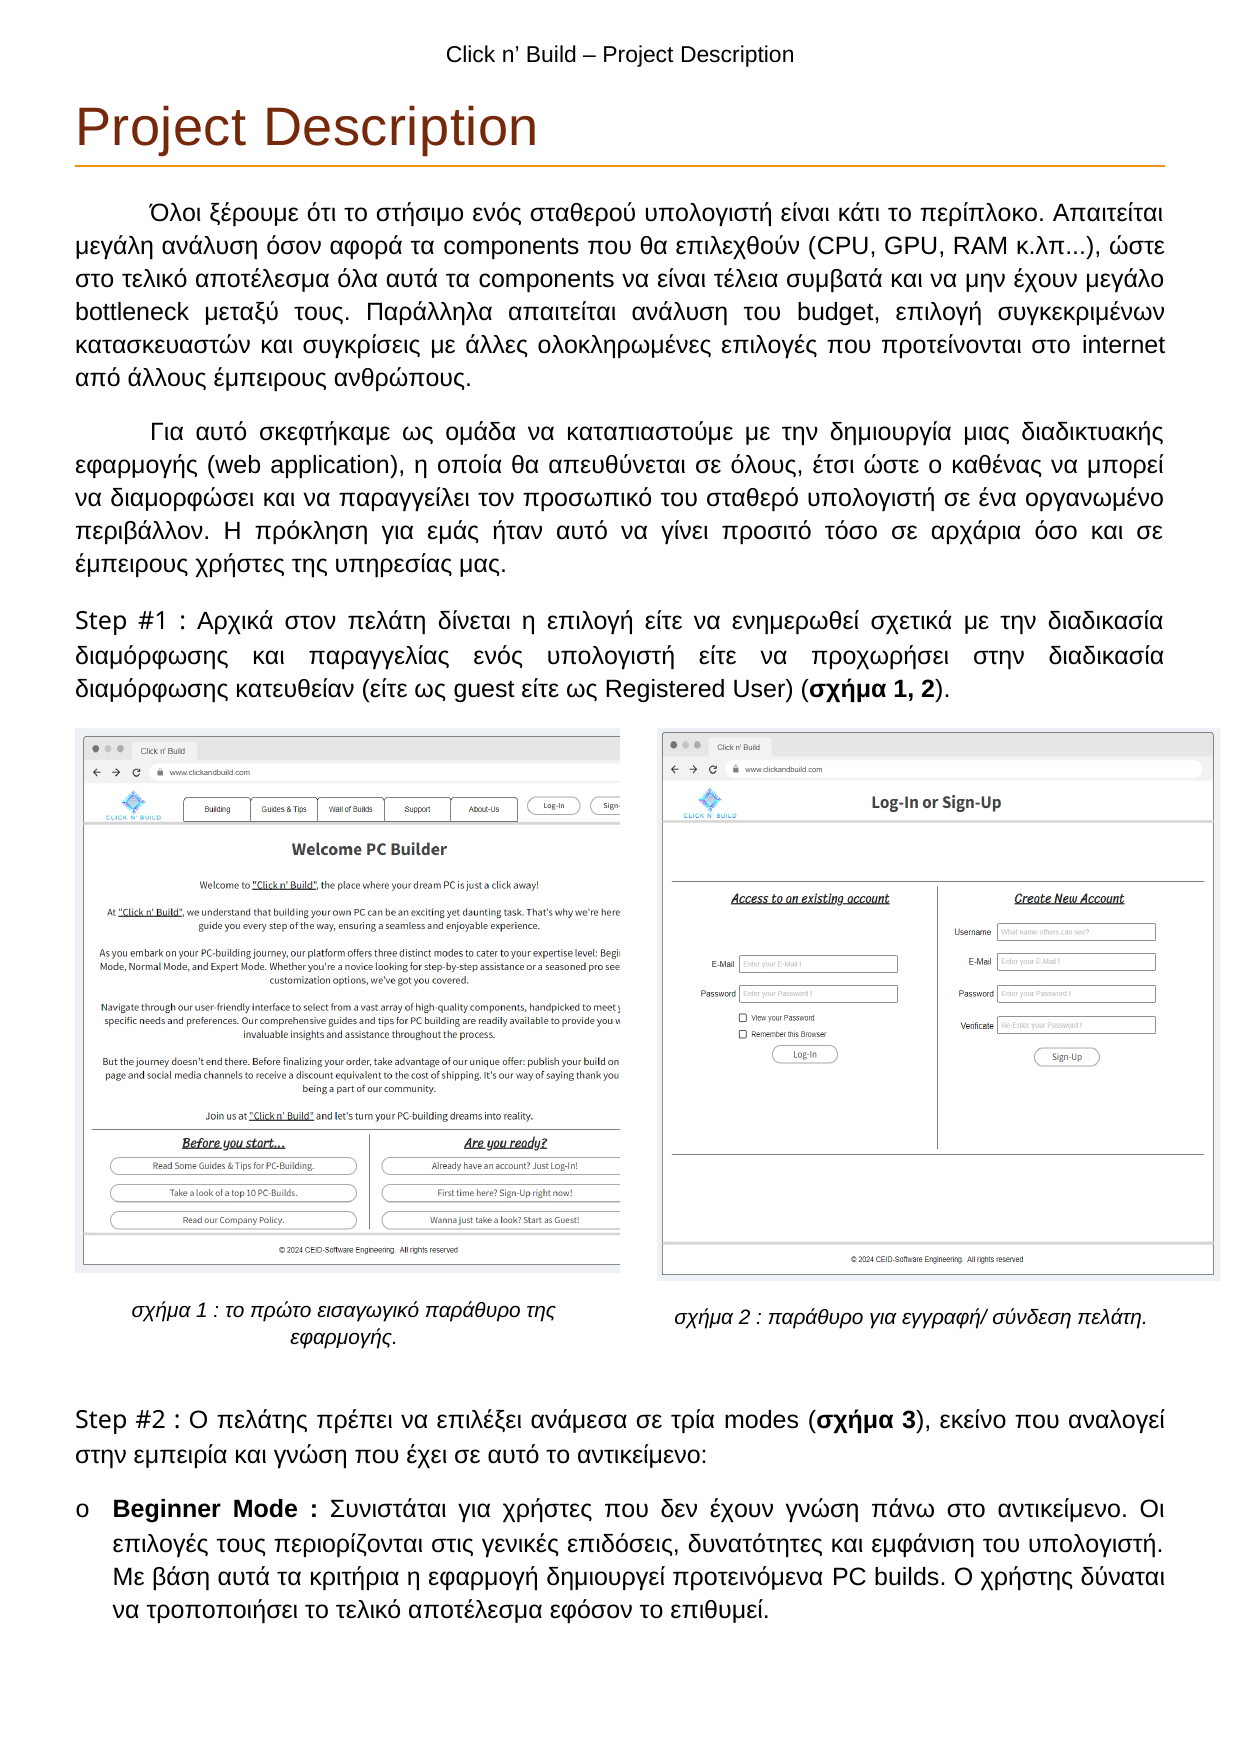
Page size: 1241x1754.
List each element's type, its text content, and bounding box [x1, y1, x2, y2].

picture [657, 728, 1221, 1281]
text Step #2 : Ο πελάτης πρέπει να επιλέξει ανάμεσα σε τρία modes (σχήμα 3), εκείνο που αναλογεί στην εμπειρία και γνώση που έχει σε αυτό το αντικείμενο: [75, 1401, 1165, 1468]
picture [75, 728, 621, 1273]
text σχήμα 2 : παράθυρο για εγγραφή/ σύνδεση πελάτη. [657, 1305, 1165, 1329]
list Beginner Mode : Συνιστάται για χρήστες που δεν έχουν γνώση πάνω στο αντικείμενο. Οι επιλογές τους περιορίζονται στις γενικές επιδόσεις, δυνατότητες και εμφάνιση του υπολογιστή. Με βάση αυτά τα κριτήρια η εφαρμογή δημιουργεί προτεινόμενα PC builds. Ο χρήστης δύναται να τροποποιήσει το τελικό αποτέλεσμα εφόσον το επιθυμεί. [75, 1494, 1165, 1624]
text Όλοι ξέρουμε ότι το στήσιμο ενός σταθερού υπολογιστή είναι κάτι το περίπλοκο. Απαιτείται μεγάλη ανάλυση όσον αφορά τα components που θα επιλεχθούν (CPU, GPU, RAM κ.λπ...), ώστε στο τελικό αποτέλεσμα όλα αυτά τα components να είναι τέλεια συμβατά και να μην έχουν μεγάλο bottleneck μεταξύ τους. Παράλληλα απαιτείται ανάλυση του budget, επιλογή συγκεκριμένων κατασκευαστών και συγκρίσεις με άλλες ολοκληρωμένες επιλογές που προτείνονται στο internet από άλλους έμπειρους ανθρώπους. [75, 198, 1165, 392]
text Για αυτό σκεφτήκαμε ως ομάδα να καταπιαστούμε με την δημιουργία μιας διαδικτυακής εφαρμογής (web application), η οποία θα απευθύνεται σε όλους, έτσι ώστε ο καθένας να μπορεί να διαμορφώσει και να παραγγείλει τον προσωπικό του σταθερό υπολογιστή σε ένα οργανωμένο περιβάλλον. Η πρόκληση για εμάς ήταν αυτό να γίνει προσιτό τόσο σε αρχάρια όσο και σε έμπειρους χρήστες της υπηρεσίας μας. [75, 417, 1165, 578]
title Project Description [75, 94, 1165, 165]
text σχήμα 1 : το πρώτο εισαγωγικό παράθυρο της εφαρμογής. [75, 1298, 613, 1349]
text Step #1 : Αρχικά στον πελάτη δίνεται η επιλογή είτε να ενημερωθεί σχετικά με την διαδικασία διαμόρφωσης και παραγγελίας ενός υπολογιστή είτε να προχωρήσει στην διαδικασία διαμόρφωσης κατευθείαν (είτε ως guest είτε ως Registered User) (σχήμα 1, 2). [75, 603, 1165, 703]
